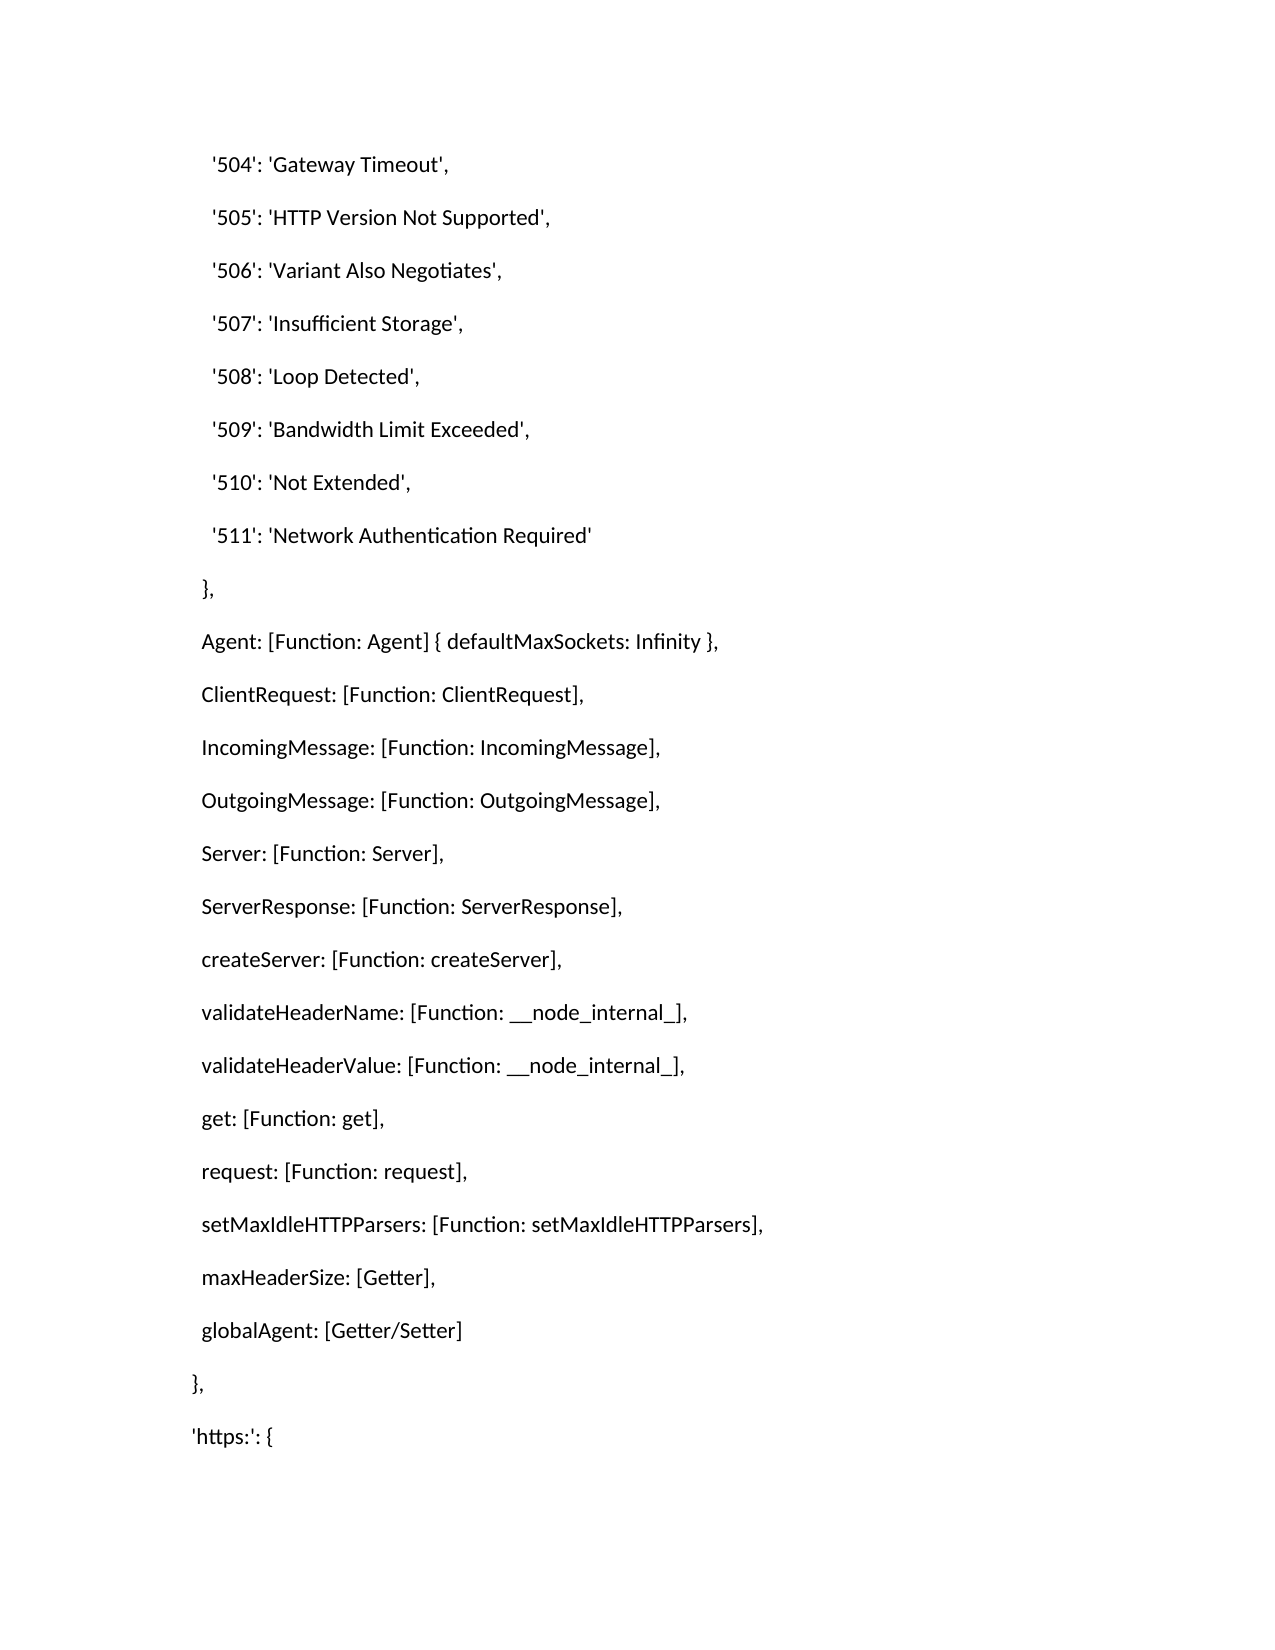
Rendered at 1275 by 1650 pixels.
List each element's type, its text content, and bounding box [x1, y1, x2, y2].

text 'https:': { [150, 1422, 1125, 1451]
text }, [150, 1369, 1125, 1397]
text '509': 'Bandwidth Limit Exceeded', [150, 415, 1125, 443]
text OutgoingMessage: [Function: OutgoingMessage], [150, 786, 1125, 814]
text validateHeaderName: [Function: __node_internal_], [150, 998, 1125, 1026]
text '506': 'Variant Also Negotiates', [150, 256, 1125, 284]
text ClientRequest: [Function: ClientRequest], [150, 680, 1125, 708]
text globalAgent: [Getter/Setter] [150, 1316, 1125, 1344]
text get: [Function: get], [150, 1104, 1125, 1132]
text '505': 'HTTP Version Not Supported', [150, 203, 1125, 231]
text IncomingMessage: [Function: IncomingMessage], [150, 733, 1125, 761]
text Agent: [Function: Agent] { defaultMaxSockets: Infinity }, [150, 627, 1125, 655]
text validateHeaderValue: [Function: __node_internal_], [150, 1051, 1125, 1079]
text '511': 'Network Authentication Required' [150, 521, 1125, 549]
text setMaxIdleHTTPParsers: [Function: setMaxIdleHTTPParsers], [150, 1210, 1125, 1238]
text ServerResponse: [Function: ServerResponse], [150, 892, 1125, 920]
text '510': 'Not Extended', [150, 468, 1125, 496]
text createServer: [Function: createServer], [150, 945, 1125, 973]
text maxHeaderSize: [Getter], [150, 1263, 1125, 1291]
text request: [Function: request], [150, 1157, 1125, 1185]
text Server: [Function: Server], [150, 839, 1125, 867]
text }, [150, 574, 1125, 602]
text '507': 'Insufficient Storage', [150, 309, 1125, 337]
text '504': 'Gateway Timeout', [150, 150, 1125, 178]
text '508': 'Loop Detected', [150, 362, 1125, 390]
